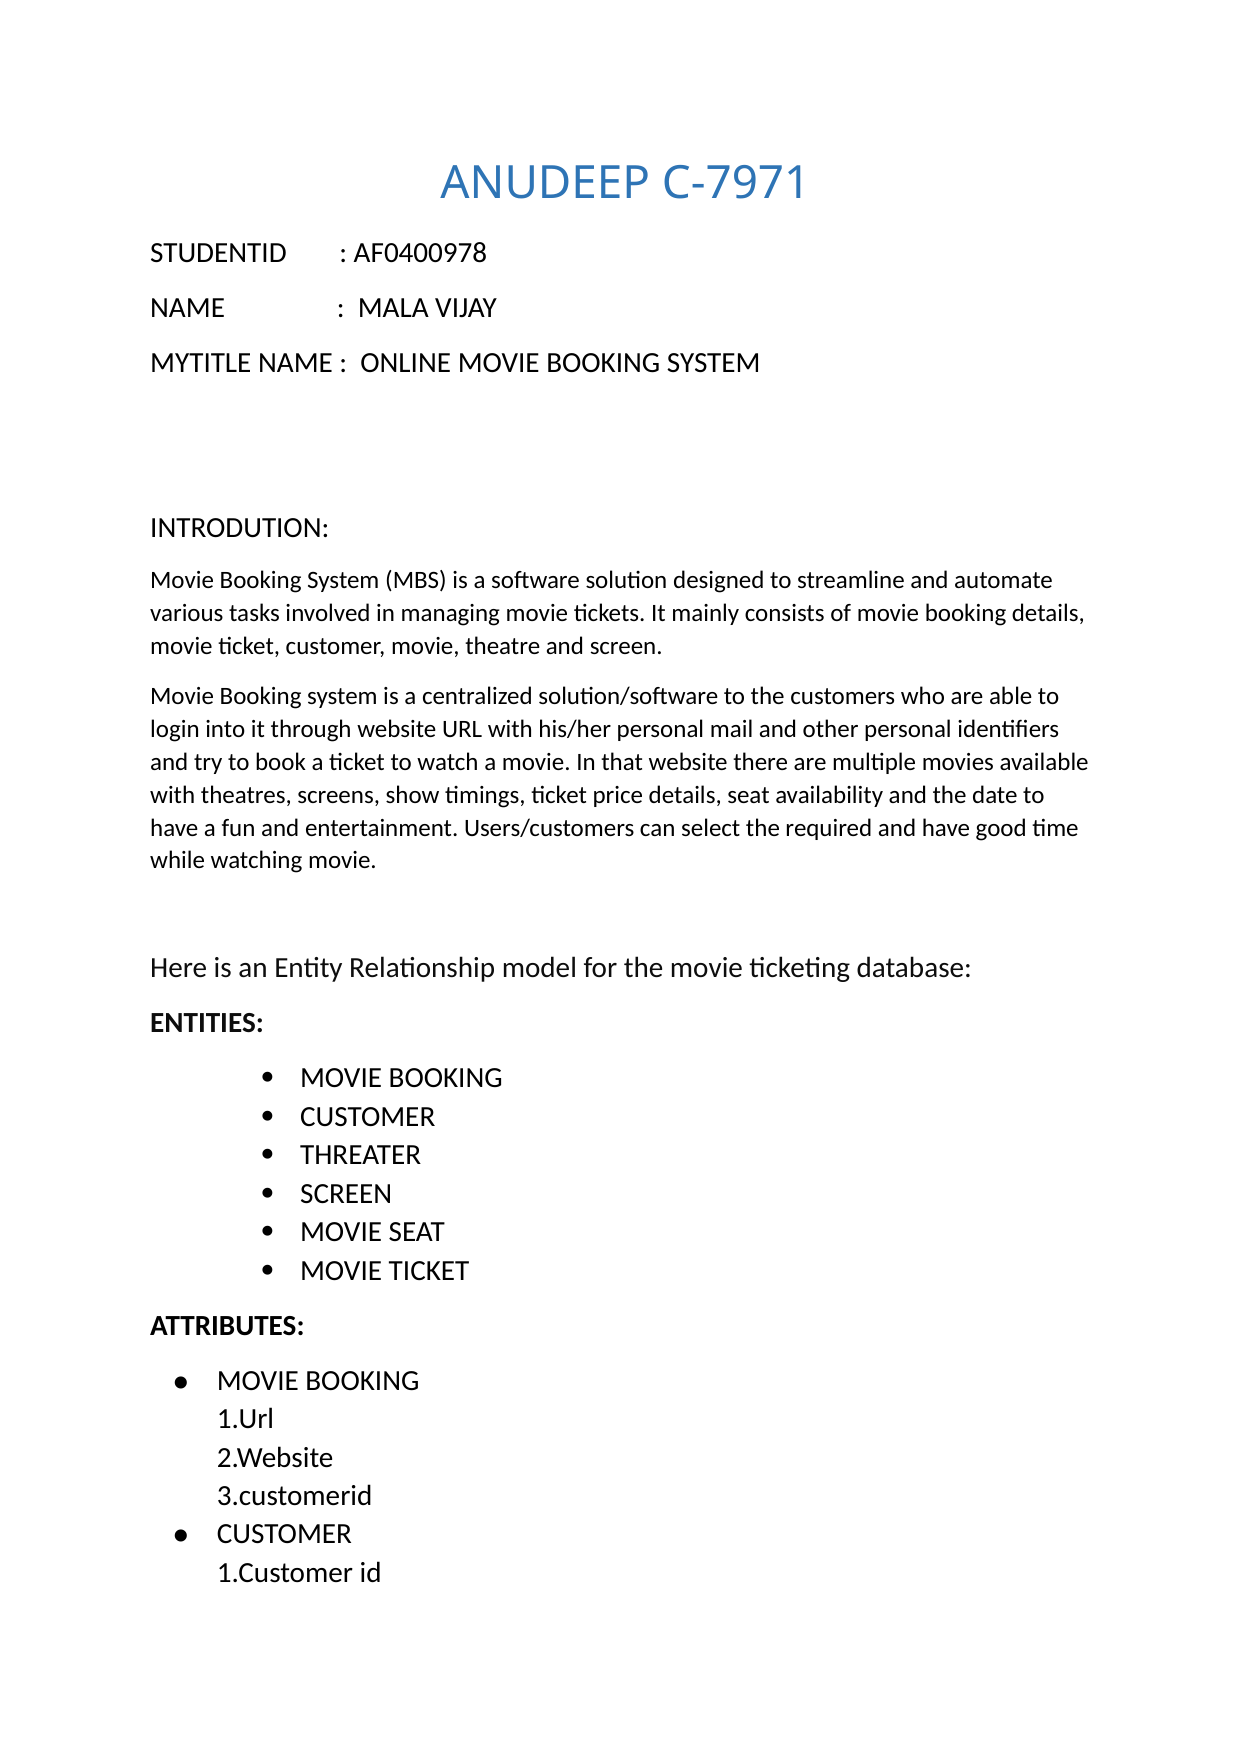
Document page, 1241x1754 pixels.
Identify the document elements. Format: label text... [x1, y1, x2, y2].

list 1.Url [217, 1400, 1090, 1436]
text ATTRIBUTES: [150, 1307, 1090, 1342]
text INTRODUTION: [150, 509, 1090, 545]
list 1.Customer id [217, 1554, 1090, 1590]
list MOVIE TICKET [262, 1252, 1090, 1287]
list THREATER [262, 1136, 1090, 1172]
text Movie Booking System (MBS) is a software solution designed to streamline and automate various tasks involved in managing movie tickets. It mainly consists of movie booking details, movie ticket, customer, movie, theatre and screen. [150, 564, 1090, 661]
text NAME : MALA VIJAY [150, 289, 1090, 325]
text Here is an Entity Relationship model for the movie ticketing database: [150, 949, 1090, 985]
list SCREEN [262, 1175, 1090, 1210]
text STUDENTID : AF0400978 [150, 234, 1090, 269]
list MOVIE SEAT [262, 1213, 1090, 1249]
list 2.Website [217, 1439, 1090, 1474]
text ENTITIES: [150, 1004, 1090, 1040]
list 3.customerid [217, 1477, 1090, 1513]
list MOVIE BOOKING [262, 1059, 1090, 1095]
list CUSTOMER [262, 1098, 1090, 1133]
list CUSTOMER [173, 1516, 1090, 1551]
text ANUDEEP C-7971 [150, 150, 1090, 212]
text MYTITLE NAME : ONLINE MOVIE BOOKING SYSTEM [150, 344, 1090, 380]
text Movie Booking system is a centralized solution/software to the customers who are able to login into it through website URL with his/her personal mail and other personal identifiers and try to book a ticket to watch a movie. In that website there are multiple movies available with theatres, screens, show timings, ticket price details, seat availability and the date to have a fun and entertainment. Users/customers can select the required and have good time while watching movie. [150, 680, 1090, 875]
list MOVIE BOOKING [173, 1362, 1090, 1397]
